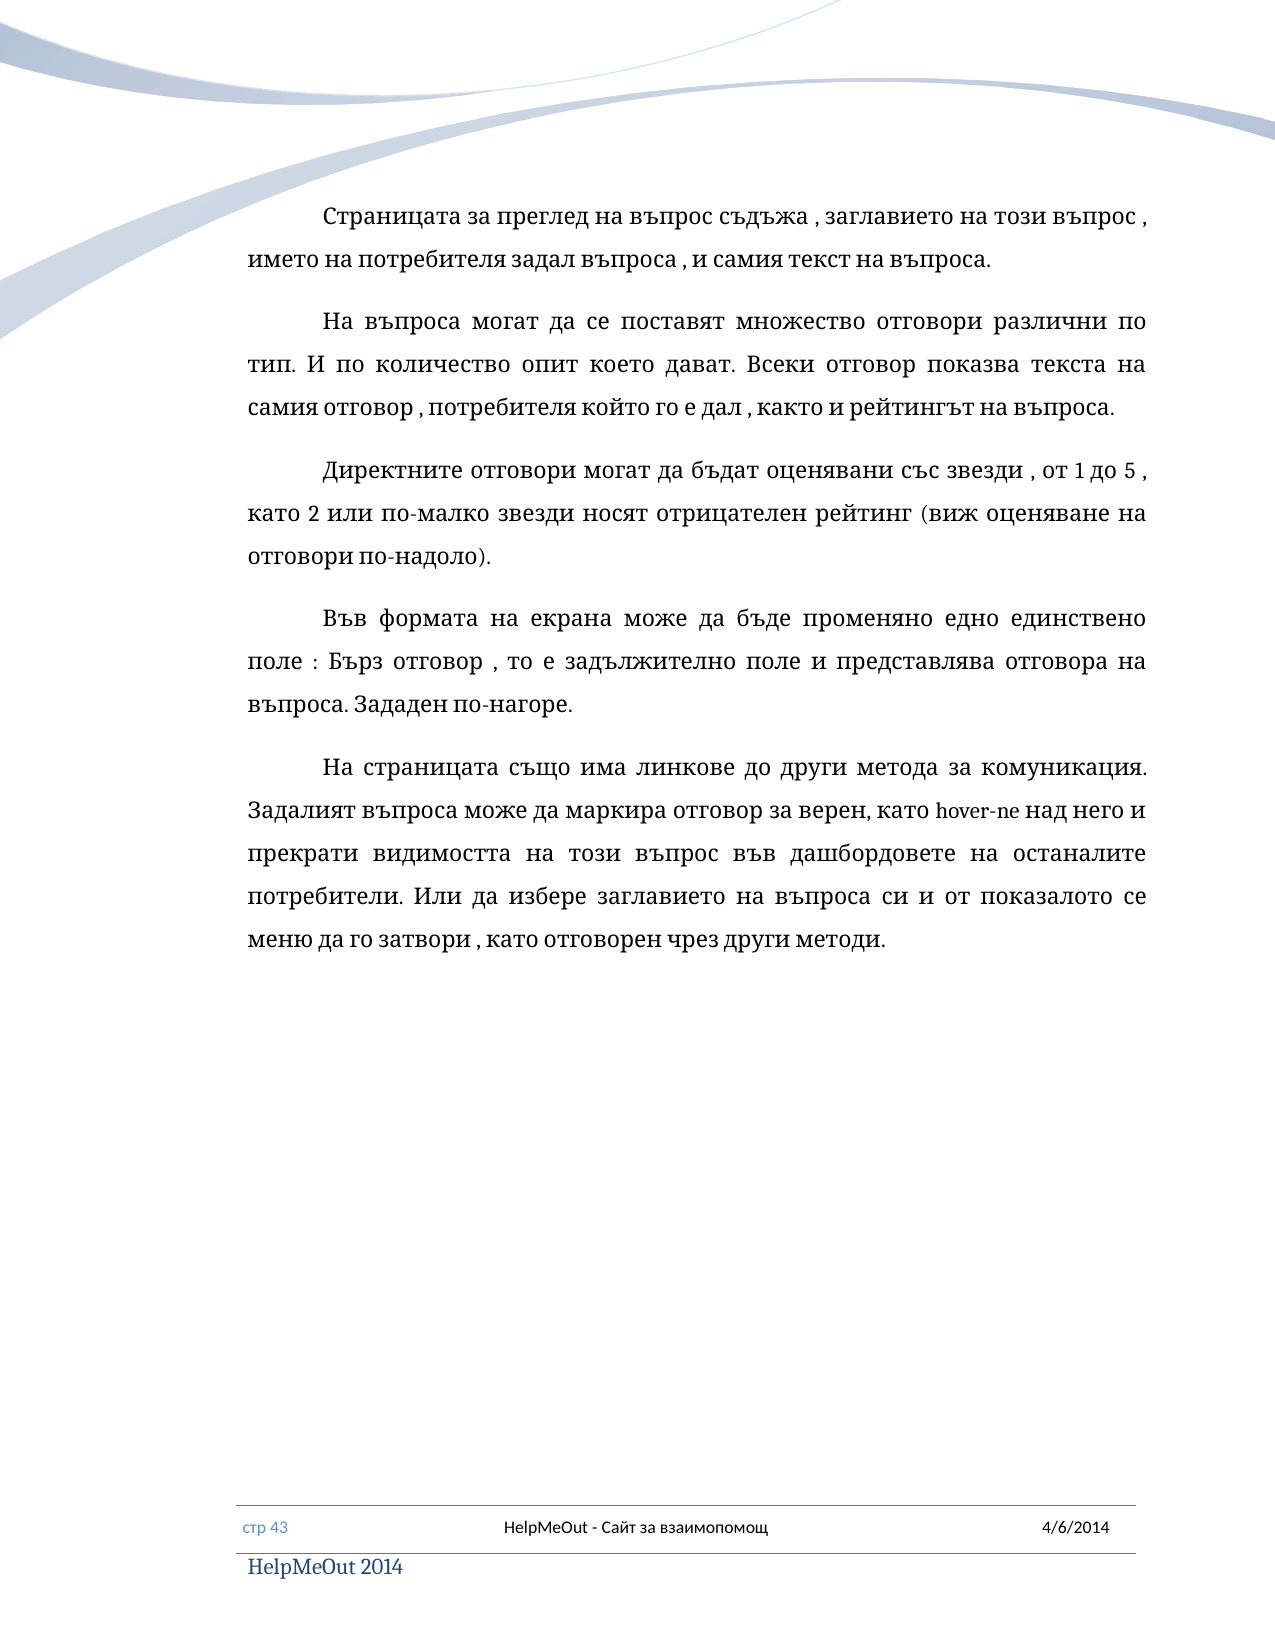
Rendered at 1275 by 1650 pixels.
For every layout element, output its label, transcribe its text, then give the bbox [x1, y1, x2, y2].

text Директните отговори могат да бъдат оценявани със звезди , от 1 до 5 , като 2 или по-малко звезди носят отрицателен рейтинг (виж оценяване на отговори по-надоло). [247, 452, 1147, 576]
text На въпроса могат да се поставят множество отговори различни по тип. И по количество опит което дават. Всеки отговор показва текста на самия отговор , потребителя който го е дал , както и рейтингът на въпроса. [247, 303, 1147, 427]
text На страницата също има линкове до други метода за комуникация. Задалият въпроса може да маркира отговор за верен, като hover-ne над него и прекрати видимостта на този въпрос във дашбордовете на останалите потребители. Или да избере заглавието на въпроса си и от показалото се меню да го затвори , като отговорен чрез други методи. [247, 749, 1147, 959]
text Във формата на екрана може да бъде променяно едно единствено поле : Бърз отговор , то е задължително поле и представлява отговора на въпроса. Зададен по-нагоре. [247, 600, 1147, 724]
text Страницата за преглед на въпрос съдъжа , заглавието на този въпрос , името на потребителя задал въпроса , и самия текст на въпроса. [247, 198, 1147, 279]
